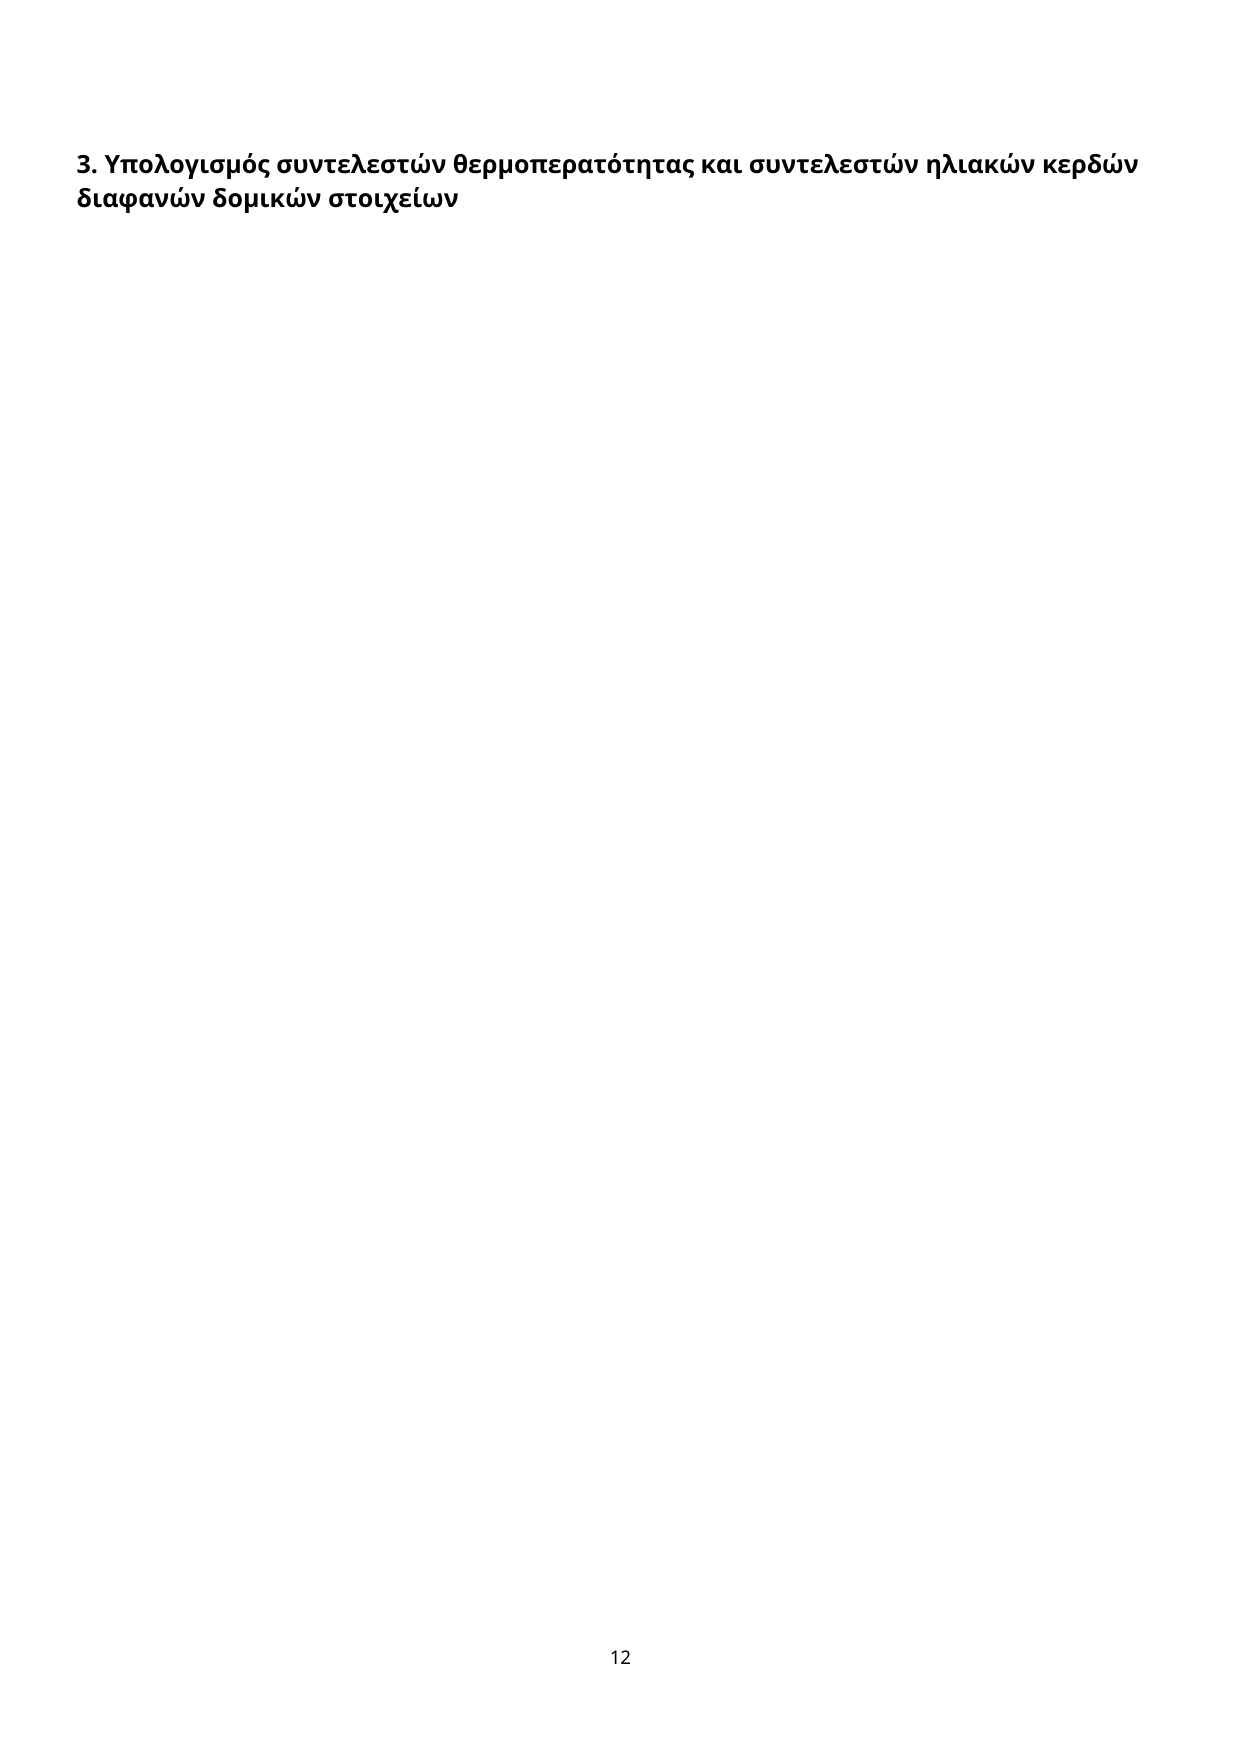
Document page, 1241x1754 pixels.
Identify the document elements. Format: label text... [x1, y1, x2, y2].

text 3. Υπολογισμός συντελεστών θερμοπερατότητας και συντελεστών ηλιακών κερδών διαφανών δομικών στοιχείων [76, 146, 1165, 214]
text 12 [79, 1644, 1161, 1670]
